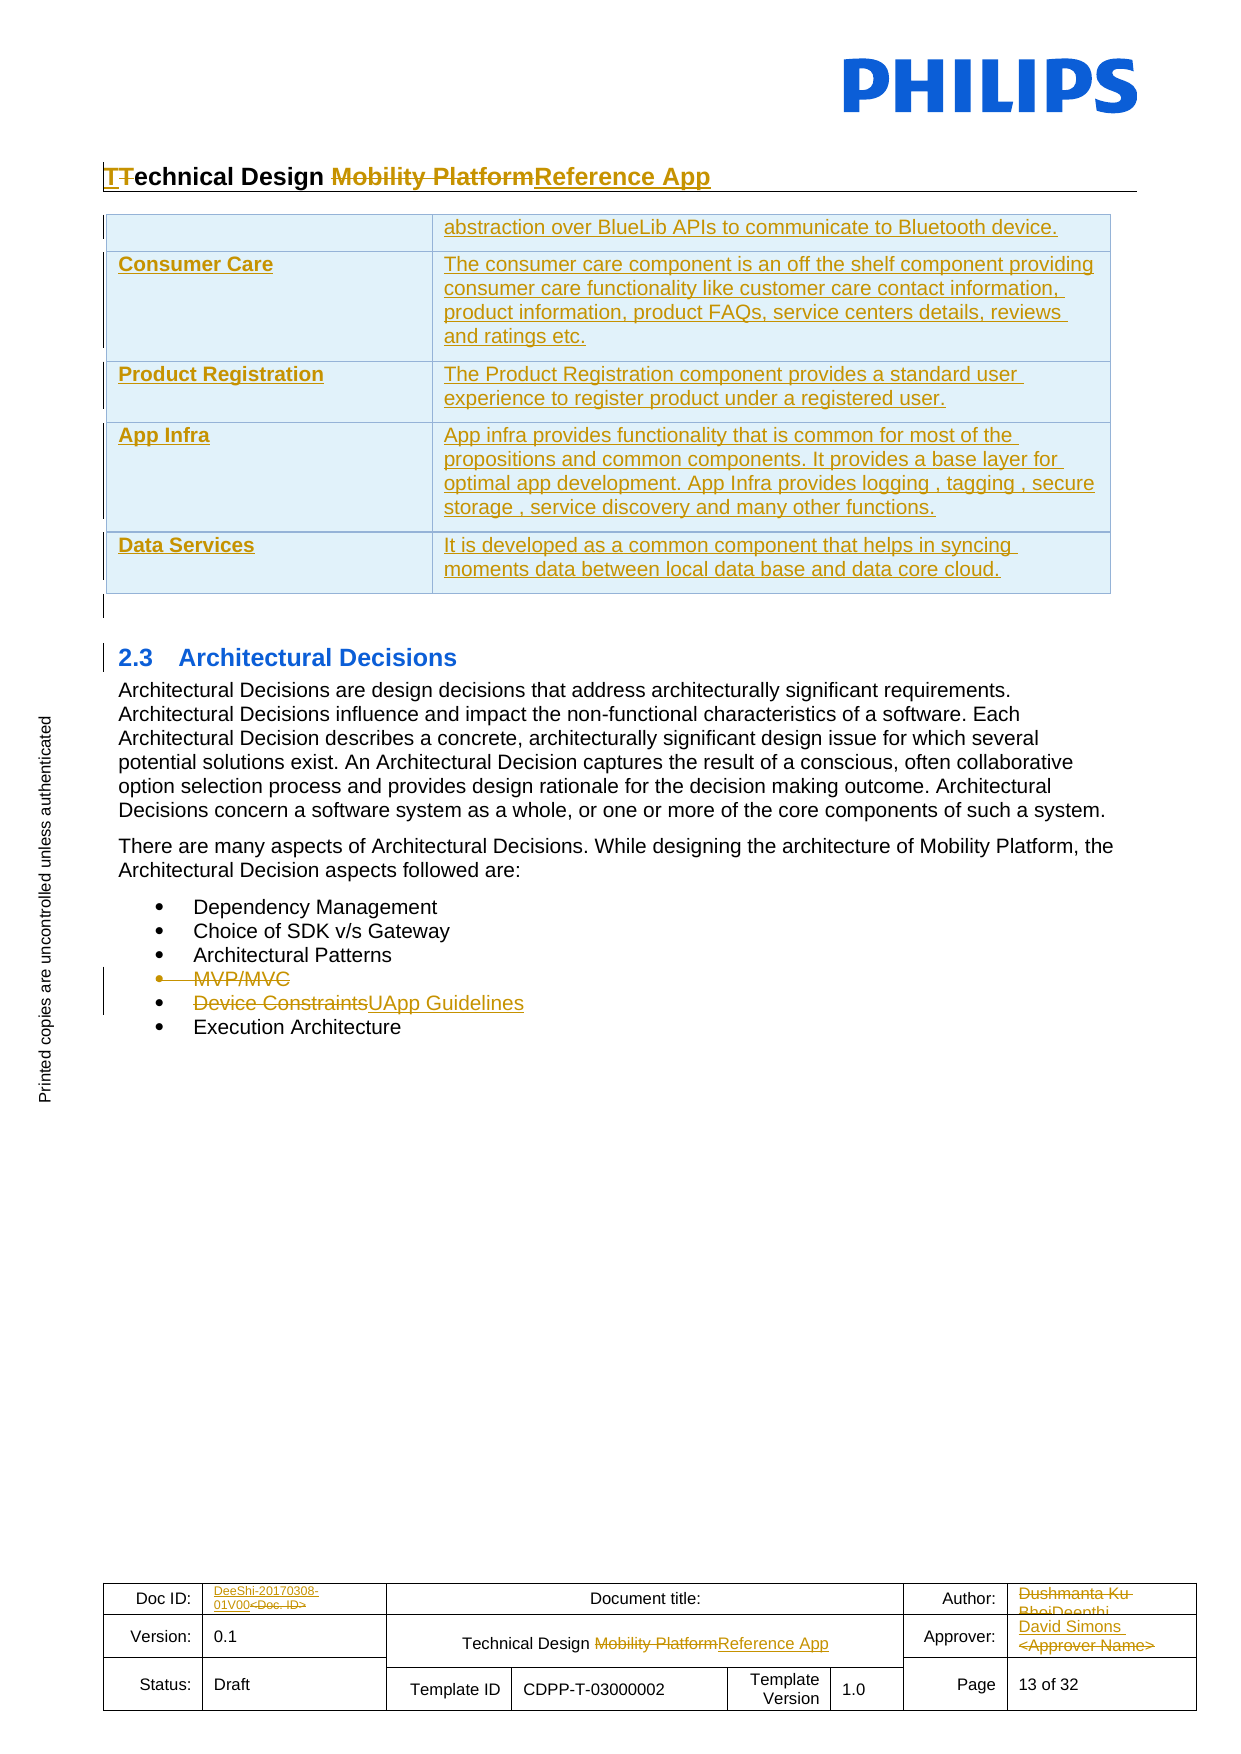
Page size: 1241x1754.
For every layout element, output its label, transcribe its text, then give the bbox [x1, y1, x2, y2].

list Dependency Management [156, 894, 1122, 918]
list Architectural Patterns [156, 943, 1122, 967]
list Choice of SDK v/s Gateway [156, 918, 1122, 943]
subtitle Architectural Decisions [118, 643, 1122, 672]
text Architectural Decisions are design decisions that address architecturally significant requirements. Architectural Decisions influence and impact the non-functional characteristics of a software. Each Architectural Decision describes a concrete, architecturally significant design issue for which several potential solutions exist. An Architectural Decision captures the result of a conscious, often collaborative option selection process and provides design rationale for the decision making outcome. Architectural Decisions concern a software system as a whole, or one or more of the core components of such a system. [118, 678, 1122, 822]
text There are many aspects of Architectural Decisions. While designing the architecture of Mobility Platform, the Architectural Decision aspects followed are: [118, 834, 1122, 882]
list Execution Architecture [156, 1015, 1122, 1039]
